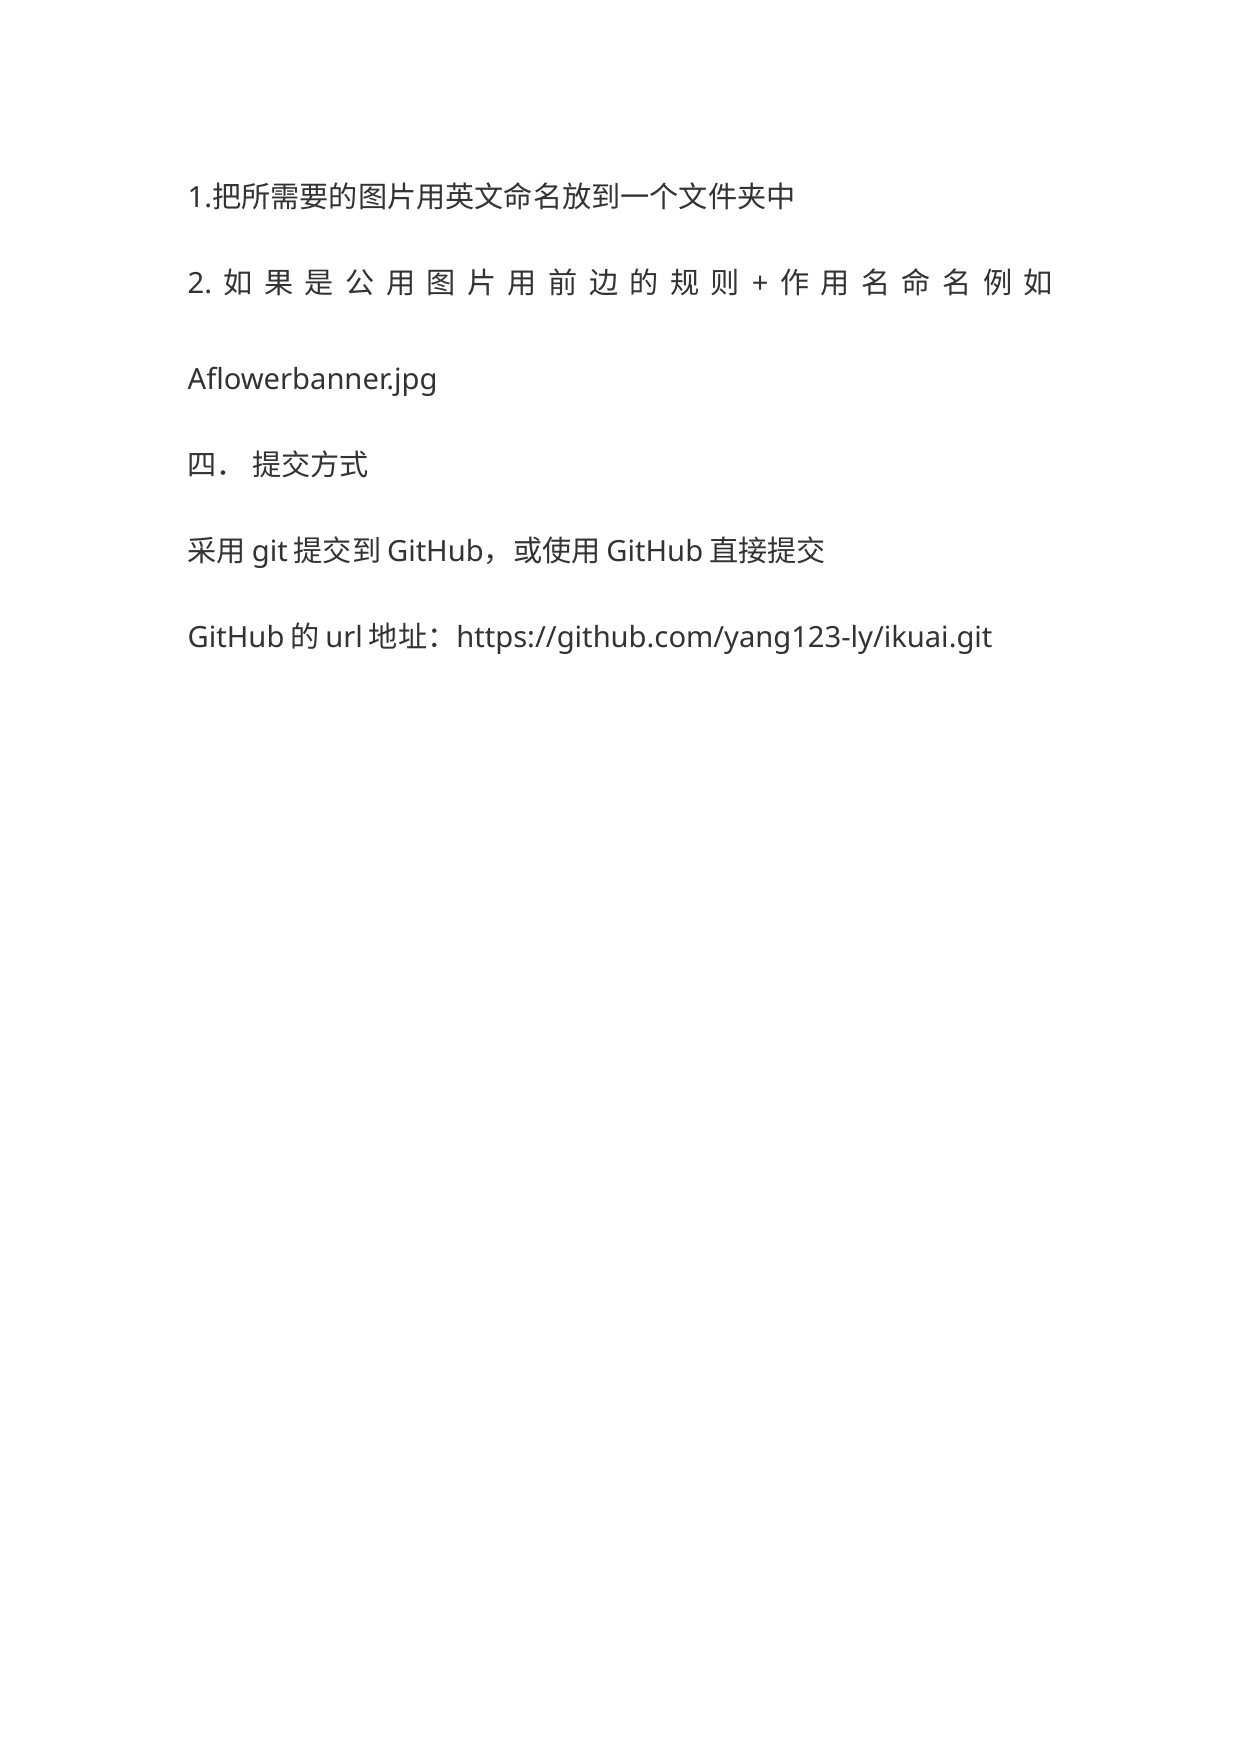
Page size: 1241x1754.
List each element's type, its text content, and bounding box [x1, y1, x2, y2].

text 2.如果是公用图片用前边的规则+作用名命名例如Aflowerbanner.jpg [187, 248, 1053, 411]
text 采用git提交到GitHub，或使用GitHub直接提交 [187, 517, 1053, 582]
text 四． 提交方式 [187, 430, 1053, 495]
text 1.把所需要的图片用英文命名放到一个文件夹中 [187, 162, 1053, 227]
text GitHub的url地址：https://github.com/yang123-ly/ikuai.git [187, 603, 1053, 668]
